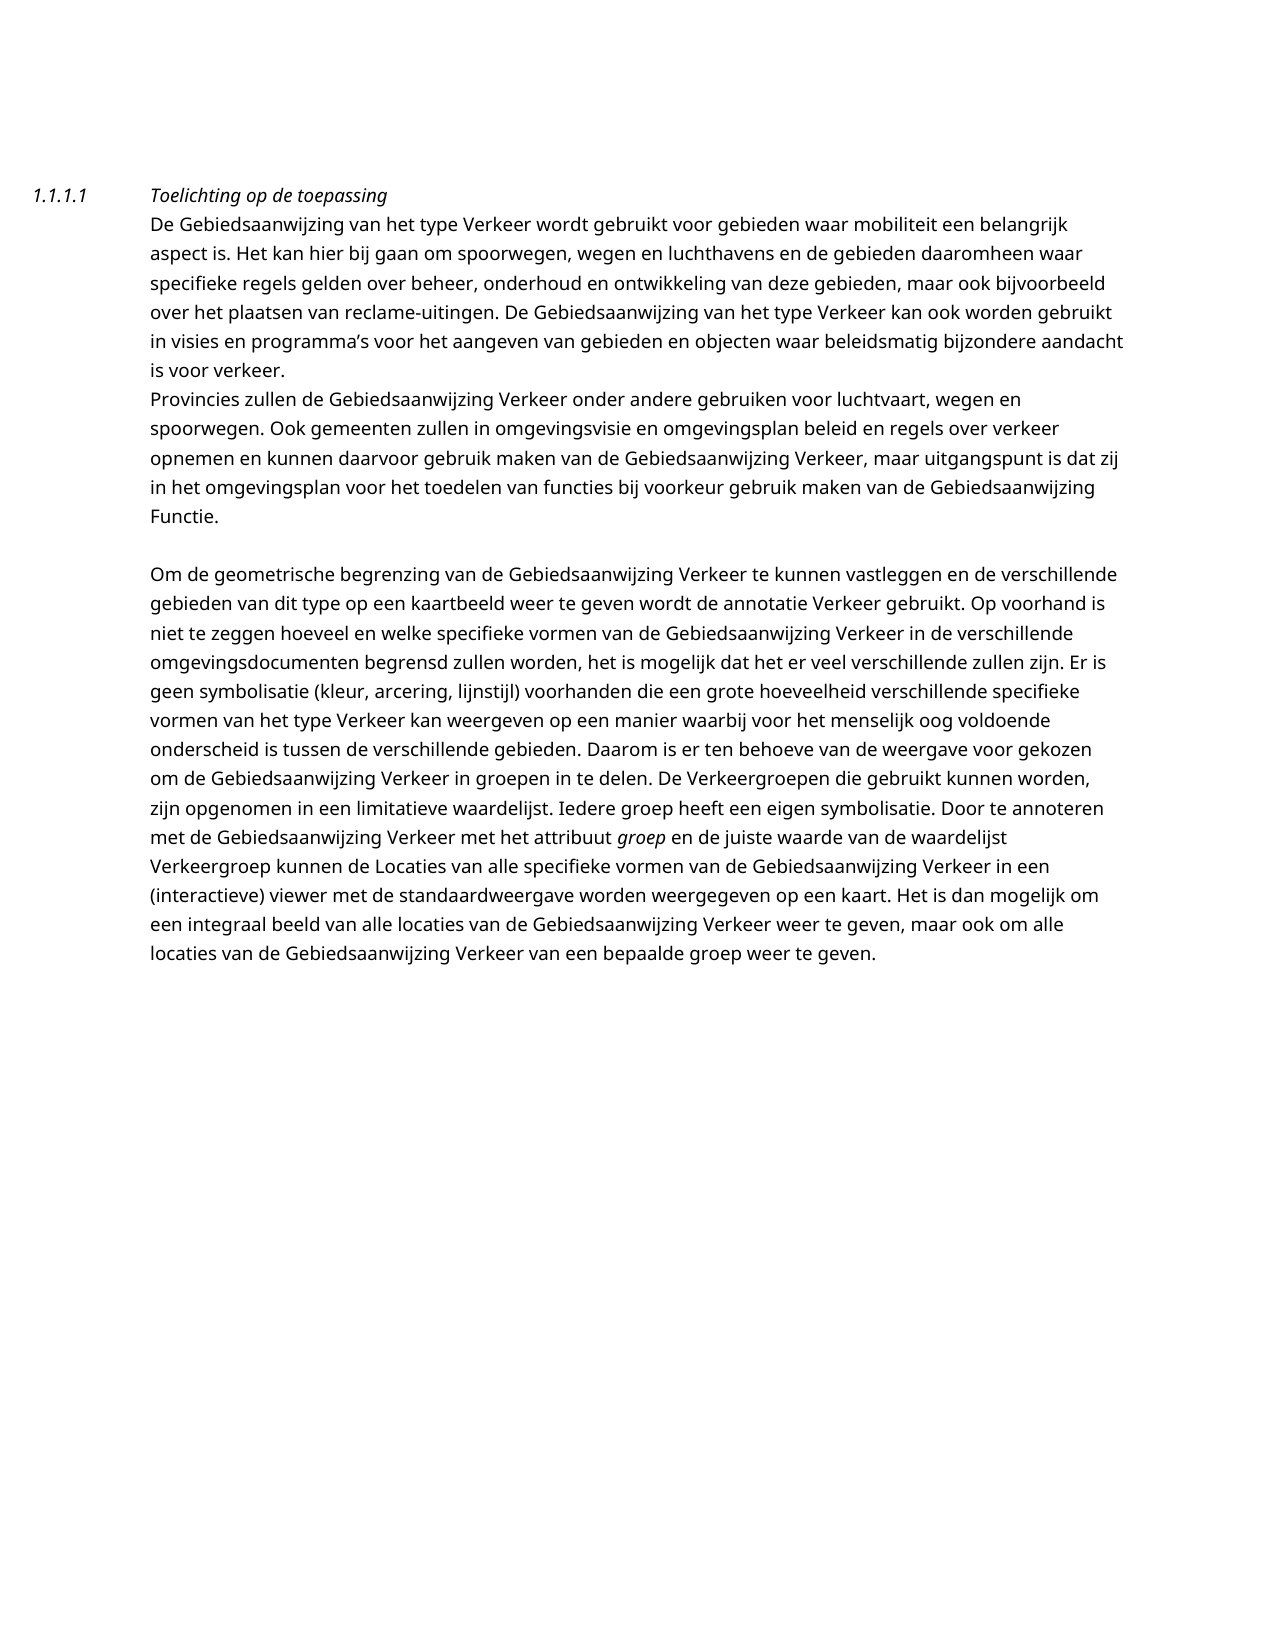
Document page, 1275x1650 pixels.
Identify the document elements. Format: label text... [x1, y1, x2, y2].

text Om de geometrische begrenzing van de Gebiedsaanwijzing Verkeer te kunnen vastleggen en de verschillende gebieden van dit type op een kaartbeeld weer te geven wordt de annotatie Verkeer gebruikt. Op voorhand is niet te zeggen hoeveel en welke specifieke vormen van de Gebiedsaanwijzing Verkeer in de verschillende omgevingsdocumenten begrensd zullen worden, het is mogelijk dat het er veel verschillende zullen zijn. Er is geen symbolisatie (kleur, arcering, lijnstijl) voorhanden die een grote hoeveelheid verschillende specifieke vormen van het type Verkeer kan weergeven op een manier waarbij voor het menselijk oog voldoende onderscheid is tussen de verschillende gebieden. Daarom is er ten behoeve van de weergave voor gekozen om de Gebiedsaanwijzing Verkeer in groepen in te delen. De Verkeergroepen die gebruikt kunnen worden, zijn opgenomen in een limitatieve waardelijst. Iedere groep heeft een eigen symbolisatie. Door te annoteren met de Gebiedsaanwijzing Verkeer met het attribuut groep en de juiste waarde van de waardelijst Verkeergroep kunnen de Locaties van alle specifieke vormen van de Gebiedsaanwijzing Verkeer in een (interactieve) viewer met de standaardweergave worden weergegeven op een kaart. Het is dan mogelijk om een integraal beeld van alle locaties van de Gebiedsaanwijzing Verkeer weer te geven, maar ook om alle locaties van de Gebiedsaanwijzing Verkeer van een bepaalde groep weer te geven. [150, 558, 1125, 967]
text De Gebiedsaanwijzing van het type Verkeer wordt gebruikt voor gebieden waar mobiliteit een belangrijk aspect is. Het kan hier bij gaan om spoorwegen, wegen en luchthavens en de gebieden daaromheen waar specifieke regels gelden over beheer, onderhoud en ontwikkeling van deze gebieden, maar ook bijvoorbeeld over het plaatsen van reclame-uitingen. De Gebiedsaanwijzing van het type Verkeer kan ook worden gebruikt in visies en programma’s voor het aangeven van gebieden en objecten waar beleidsmatig bijzondere aandacht is voor verkeer. [150, 208, 1125, 383]
text Provincies zullen de Gebiedsaanwijzing Verkeer onder andere gebruiken voor luchtvaart, wegen en spoorwegen. Ook gemeenten zullen in omgevingsvisie en omgevingsplan beleid en regels over verkeer opnemen en kunnen daarvoor gebruik maken van de Gebiedsaanwijzing Verkeer, maar uitgangspunt is dat zij in het omgevingsplan voor het toedelen van functies bij voorkeur gebruik maken van de Gebiedsaanwijzing Functie. [150, 383, 1125, 529]
subtitle Toelichting op de toepassing [32, 179, 1125, 208]
